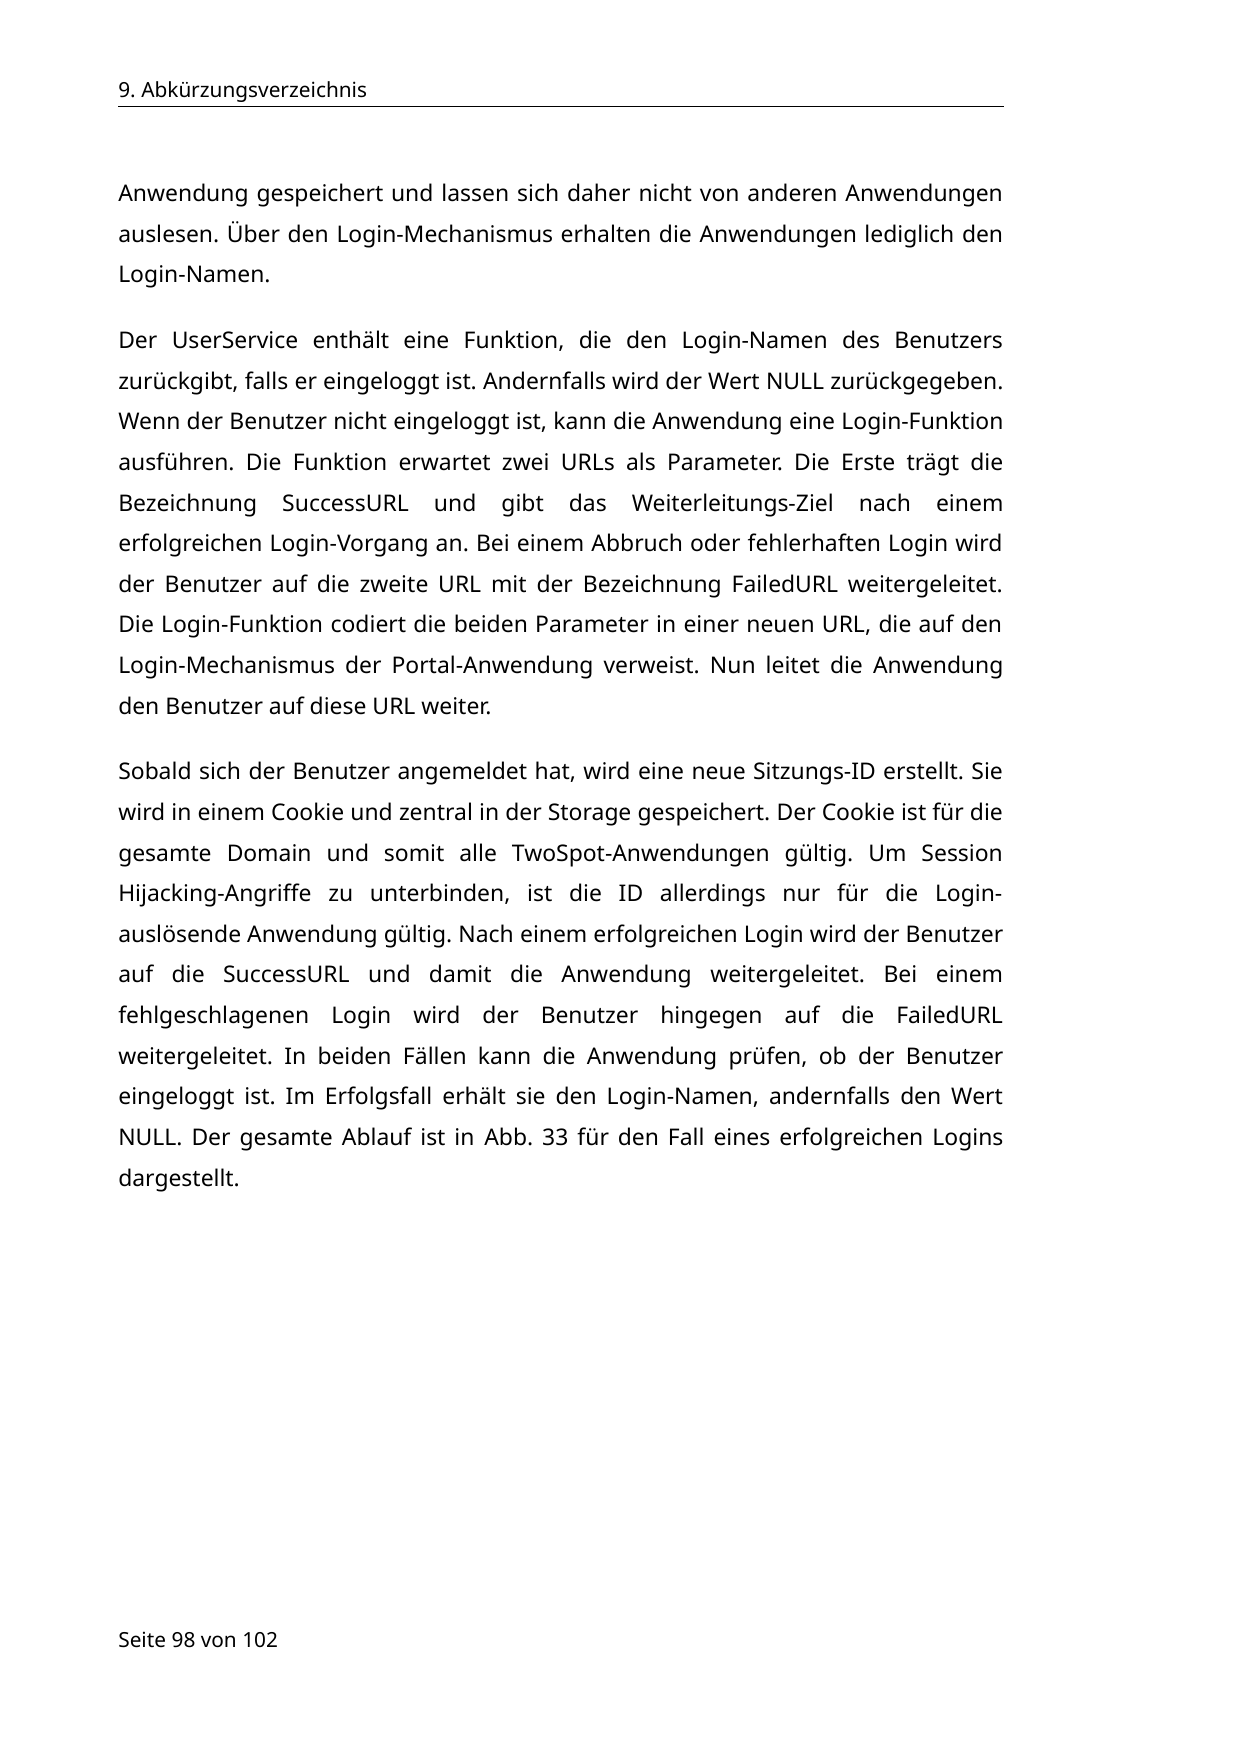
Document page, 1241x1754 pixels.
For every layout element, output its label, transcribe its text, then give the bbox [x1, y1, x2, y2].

text Der UserService enthält eine Funktion, die den Login-Namen des Benutzers zurückgibt, falls er eingeloggt ist. Andernfalls wird der Wert NULL zurückgegeben. Wenn der Benutzer nicht eingeloggt ist, kann die Anwendung eine Login-Funktion ausführen. Die Funktion erwartet zwei URLs als Parameter. Die Erste trägt die Bezeichnung SuccessURL und gibt das Weiterleitungs-Ziel nach einem erfolgreichen Login-Vorgang an. Bei einem Abbruch oder fehlerhaften Login wird der Benutzer auf die zweite URL mit der Bezeichnung FailedURL weitergeleitet. Die Login-Funktion codiert die beiden Parameter in einer neuen URL, die auf den Login-Mechanismus der Portal-Anwendung verweist. Nun leitet die Anwendung den Benutzer auf diese URL weiter. [118, 324, 1004, 721]
text Sobald sich der Benutzer angemeldet hat, wird eine neue Sitzungs-ID erstellt. Sie wird in einem Cookie und zentral in der Storage gespeichert. Der Cookie ist für die gesamte Domain und somit alle TwoSpot-Anwendungen gültig. Um Session Hijacking-Angriffe zu unterbinden, ist die ID allerdings nur für die Login-auslösende Anwendung gültig. Nach einem erfolgreichen Login wird der Benutzer auf die SuccessURL und damit die Anwendung weitergeleitet. Bei einem fehlgeschlagenen Login wird der Benutzer hingegen auf die FailedURL weitergeleitet. In beiden Fällen kann die Anwendung prüfen, ob der Benutzer eingeloggt ist. Im Erfolgsfall erhält sie den Login-Namen, andernfalls den Wert NULL. Der gesamte Ablauf ist in Abb. 33 für den Fall eines erfolgreichen Logins dargestellt. [118, 755, 1004, 1193]
